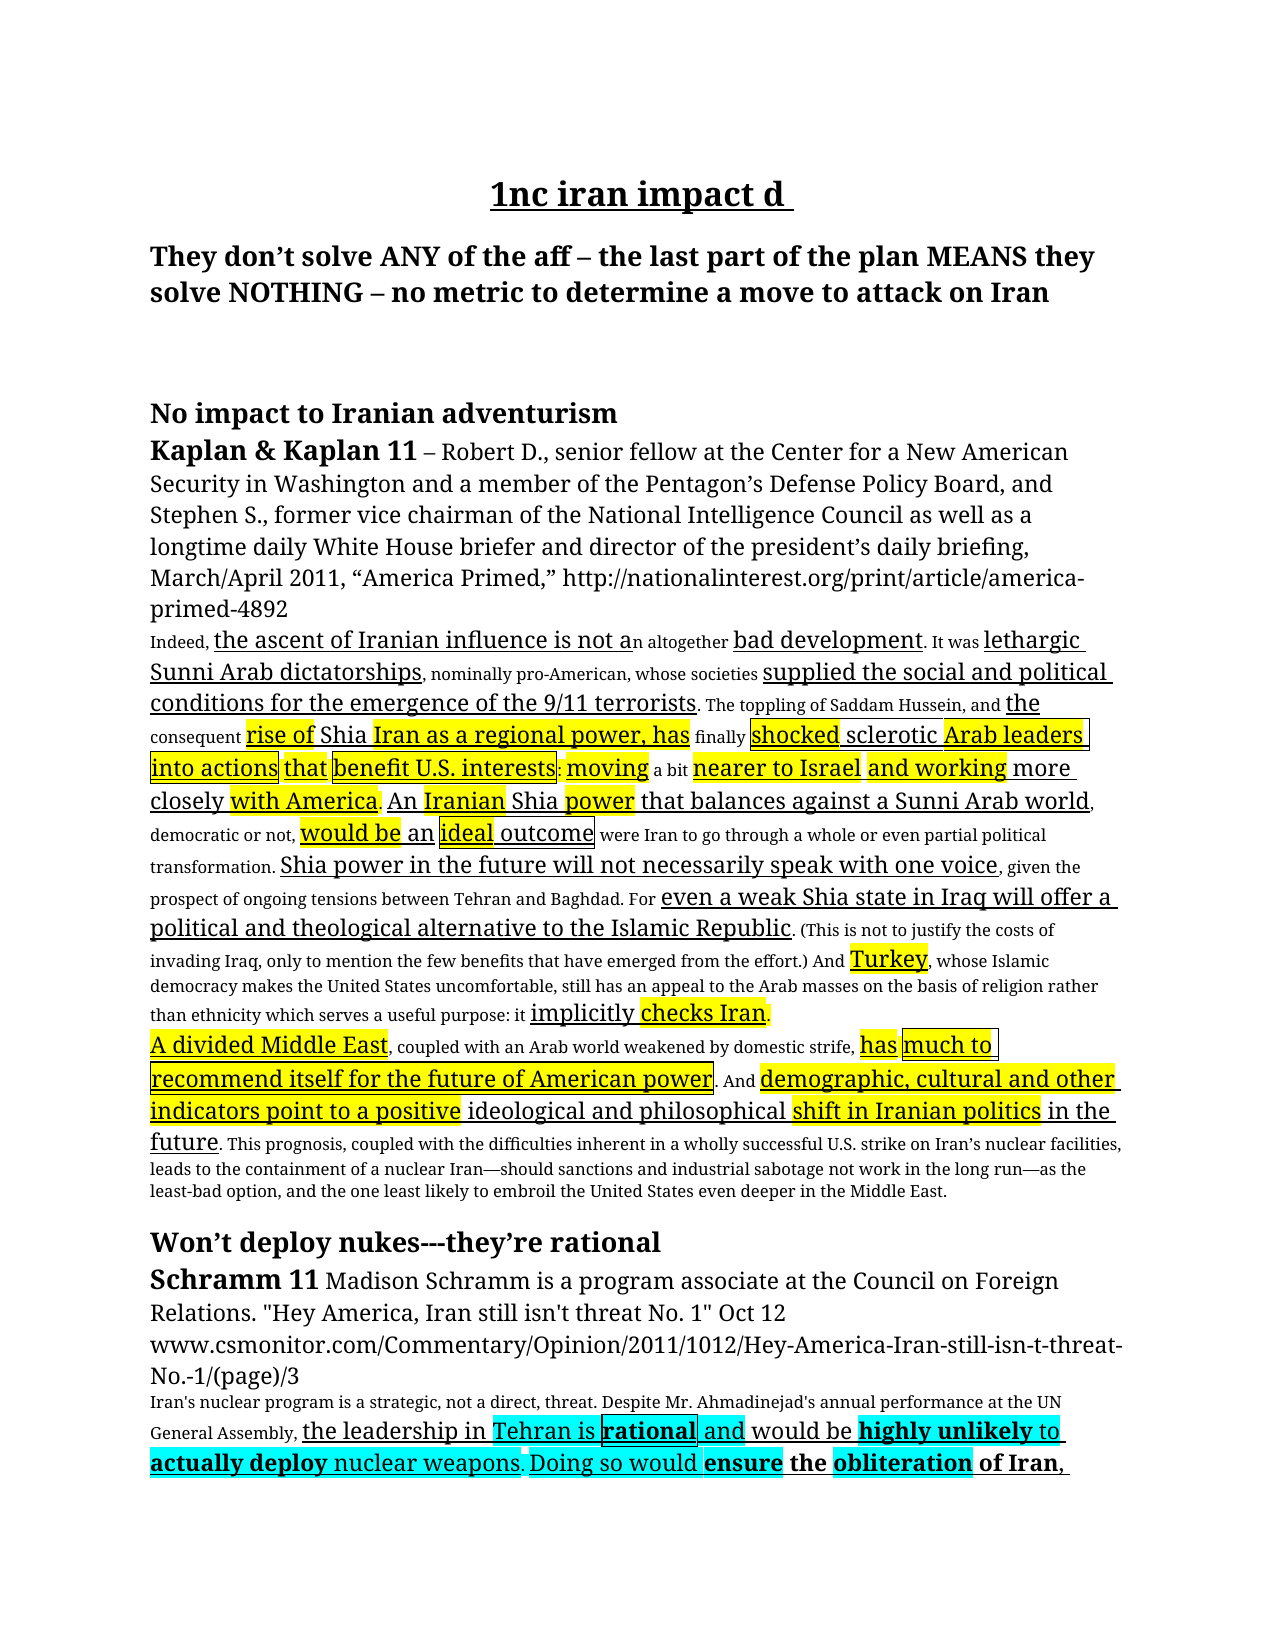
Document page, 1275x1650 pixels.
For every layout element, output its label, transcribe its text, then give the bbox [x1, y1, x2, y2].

text Schramm 11 Madison Schramm is a program associate at the Council on Foreign Relations. "Hey America, Iran still isn't threat No. 1" Oct 12 www.csmonitor.com/Commentary/Opinion/2011/1012/Hey-America-Iran-still-isn-t-threat-No.-1/(page)/3 [150, 1260, 1125, 1391]
subtitle Won’t deploy nukes---they’re rational [150, 1223, 1125, 1260]
subtitle No impact to Iranian adventurism [150, 394, 1125, 431]
text Indeed, the ascent of Iranian influence is not an altogether bad development. It was lethargic Sunni Arab dictatorships, nominally pro-American, whose societies supplied the social and political conditions for the emergence of the 9/11 terrorists. The toppling of Saddam Hussein, and the consequent rise of Shia Iran as a regional power, has finally shocked sclerotic Arab leaders into actions that benefit U.S. interests: moving a bit nearer to Israel and working more closely with America. An Iranian Shia power that balances against a Sunni Arab world, democratic or not, would be an ideal outcome were Iran to go through a whole or even partial political transformation. Shia power in the future will not necessarily speak with one voice, given the prospect of ongoing tensions between Tehran and Baghdad. For even a weak Shia state in Iraq will offer a political and theological alternative to the Islamic Republic. (This is not to justify the costs of invading Iraq, only to mention the few benefits that have emerged from the effort.) And Turkey, whose Islamic democracy makes the United States uncomfortable, still has an appeal to the Arab masses on the basis of religion rather than ethnicity which serves a useful purpose: it implicitly checks Iran. [150, 624, 1125, 1028]
text Kaplan & Kaplan 11 – Robert D., senior fellow at the Center for a New American Security in Washington and a member of the Pentagon’s Defense Policy Board, and Stephen S., former vice chairman of the National Intelligence Council as well as a longtime daily White House briefer and director of the president’s daily briefing, March/April 2011, “America Primed,” http://nationalinterest.org/print/article/america-primed-4892 [150, 431, 1125, 624]
subtitle They don’t solve ANY of the aff – the last part of the plan MEANS they solve NOTHING – no metric to determine a move to attack on Iran [150, 237, 1125, 311]
subtitle 1nc iran impact d [150, 171, 1125, 216]
text A divided Middle East, coupled with an Arab world weakened by domestic strife, has much to recommend itself for the future of American power. And demographic, cultural and other indicators point to a positive ideological and philosophical shift in Iranian politics in the future. This prognosis, coupled with the difficulties inherent in a wholly successful U.S. strike on Iran’s nuclear facilities, leads to the containment of a nuclear Iran—should sanctions and industrial sabotage not work in the long run—as the least-bad option, and the one least likely to embroil the United States even deeper in the Middle East. [150, 1028, 1125, 1203]
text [150, 1391, 1095, 1478]
